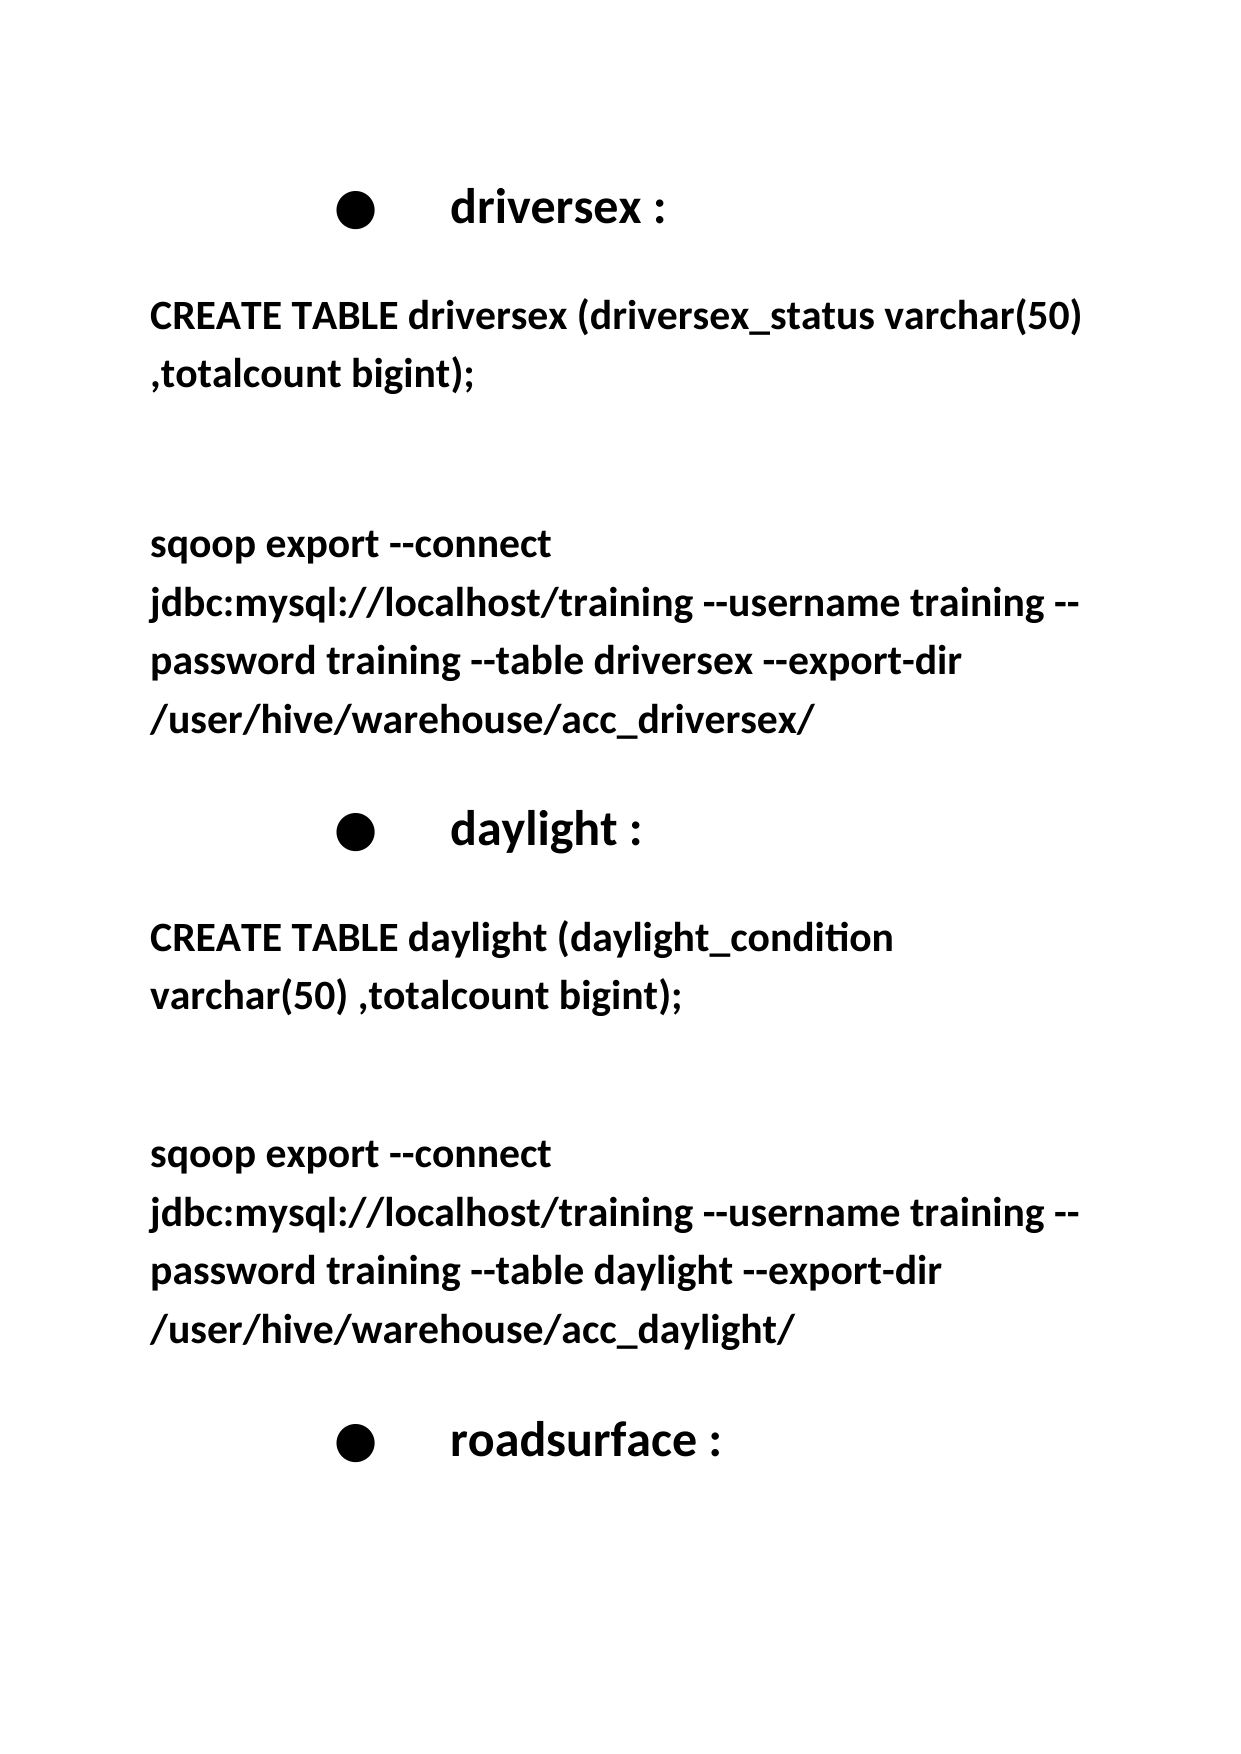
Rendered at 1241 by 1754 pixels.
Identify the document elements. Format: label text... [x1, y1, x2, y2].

text CREATE TABLE daylight (daylight_condition varchar(50) ,totalcount bigint); [150, 911, 1090, 1020]
text CREATE TABLE driversex (driversex_status varchar(50) ,totalcount bigint); [150, 289, 1090, 398]
list roadsurface : [333, 1382, 1090, 1484]
list daylight : [333, 772, 1090, 874]
text sqoop export --connect jdbc:mysql://localhost/training --username training --password training --table driversex --export-dir /user/hive/warehouse/acc_driversex/ [150, 517, 1090, 743]
list driversex : [333, 150, 1090, 252]
text sqoop export --connect jdbc:mysql://localhost/training --username training --password training --table daylight --export-dir /user/hive/warehouse/acc_daylight/ [150, 1127, 1090, 1354]
